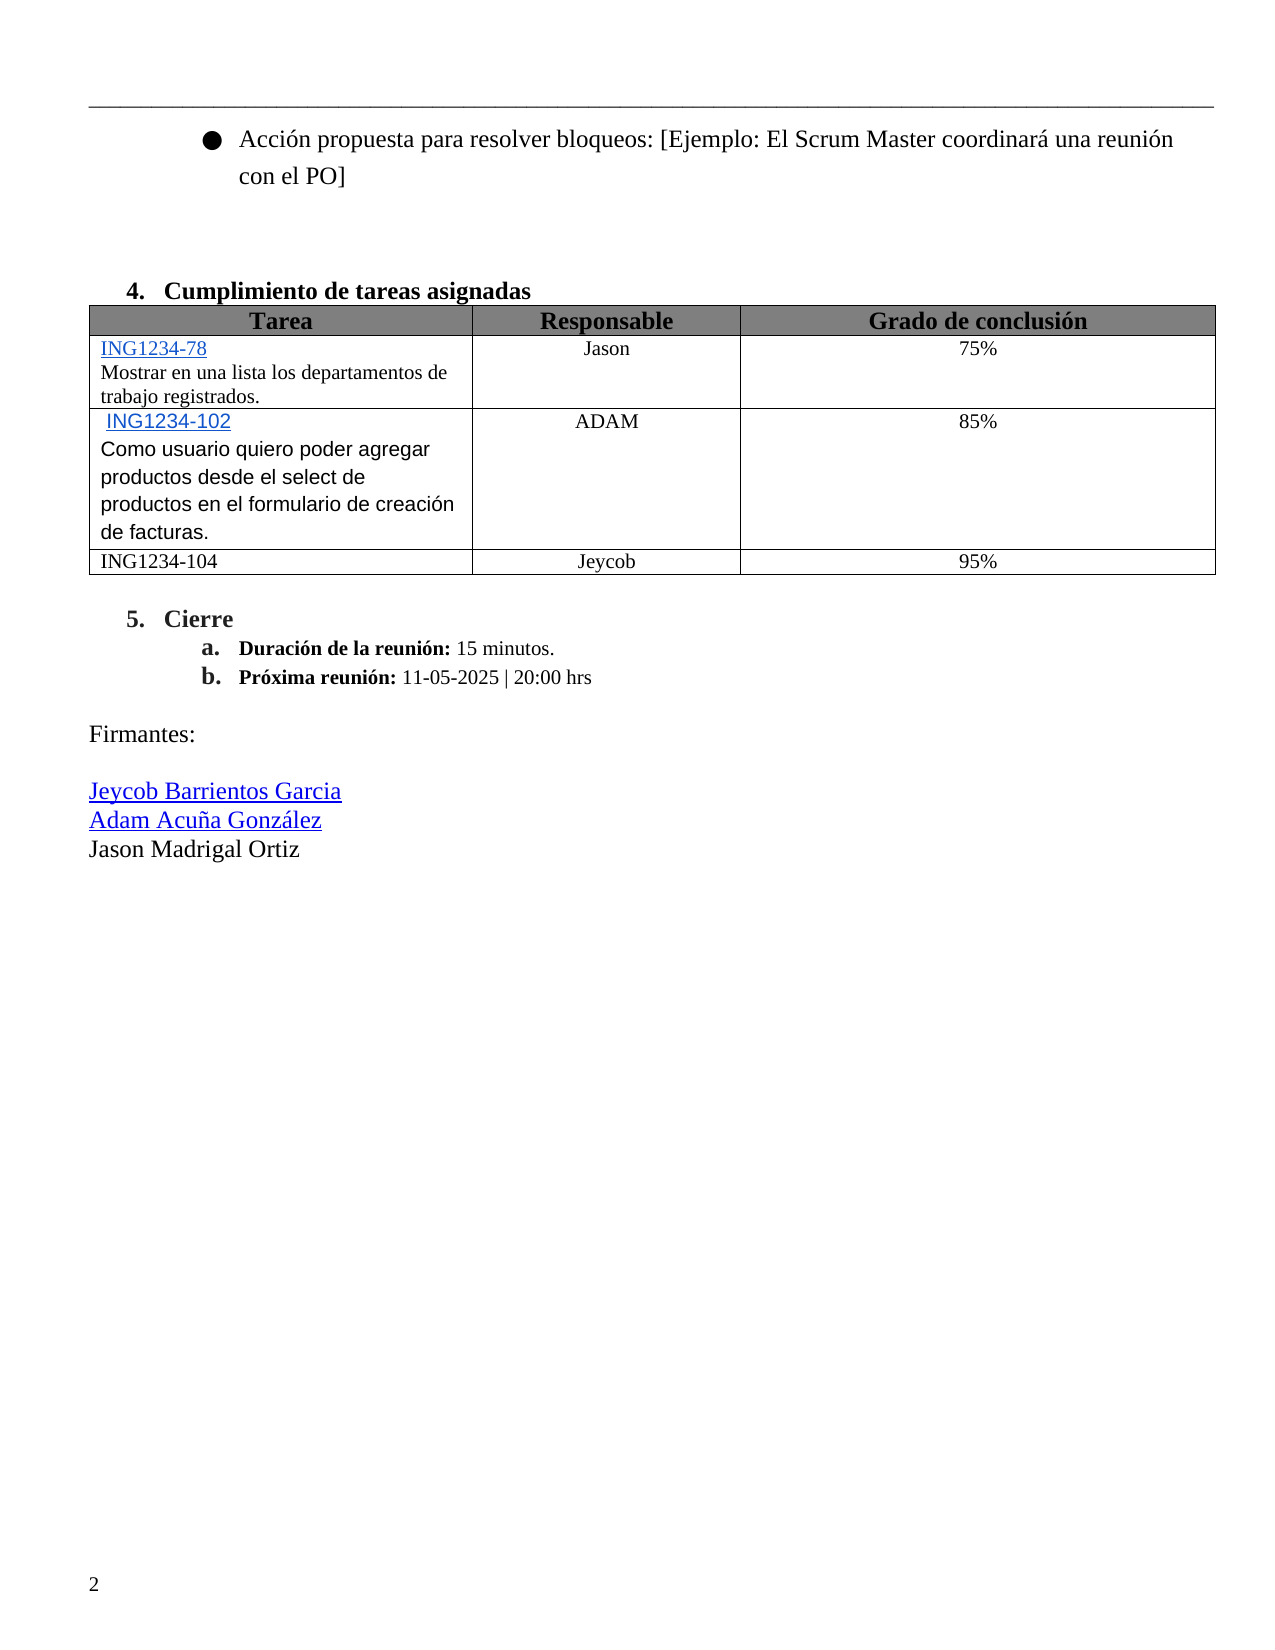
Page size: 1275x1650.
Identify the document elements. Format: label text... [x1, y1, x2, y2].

list Acción propuesta para resolver bloqueos: [Ejemplo: El Scrum Master coordinará una reunión con el PO] [201, 110, 1216, 190]
list Duración de la reunión: 15 minutos. [201, 632, 1216, 661]
text Jeycob Barrientos Garcia [89, 776, 1216, 805]
list Próxima reunión: 11-05-2025 | 20:00 hrs [201, 661, 1216, 690]
table_cell Jason [473, 336, 740, 408]
text Firmantes: [89, 719, 1216, 747]
list Cumplimiento de tareas asignadas [126, 276, 1216, 305]
table_cell 95% [741, 550, 1215, 573]
list Cierre [126, 604, 1216, 632]
table_cell ING1234-102 Como usuario quiero poder agregar productos desde el select de productos en el formulario de creación de facturas. [90, 409, 472, 548]
table_header Tarea [90, 306, 472, 335]
table_cell 75% [741, 336, 1215, 408]
table_header Responsable [473, 306, 740, 335]
table_header Grado de conclusión [741, 306, 1215, 335]
text Adam Acuña González [89, 805, 1216, 834]
text Jason Madrigal Ortiz [89, 834, 1216, 862]
table_cell Jeycob [473, 550, 740, 573]
table_cell ADAM [473, 409, 740, 548]
table_cell ING1234-78 Mostrar en una lista los departamentos de trabajo registrados. [90, 336, 472, 408]
table_cell ING1234-104 [90, 550, 472, 573]
table_cell 85% [741, 409, 1215, 548]
